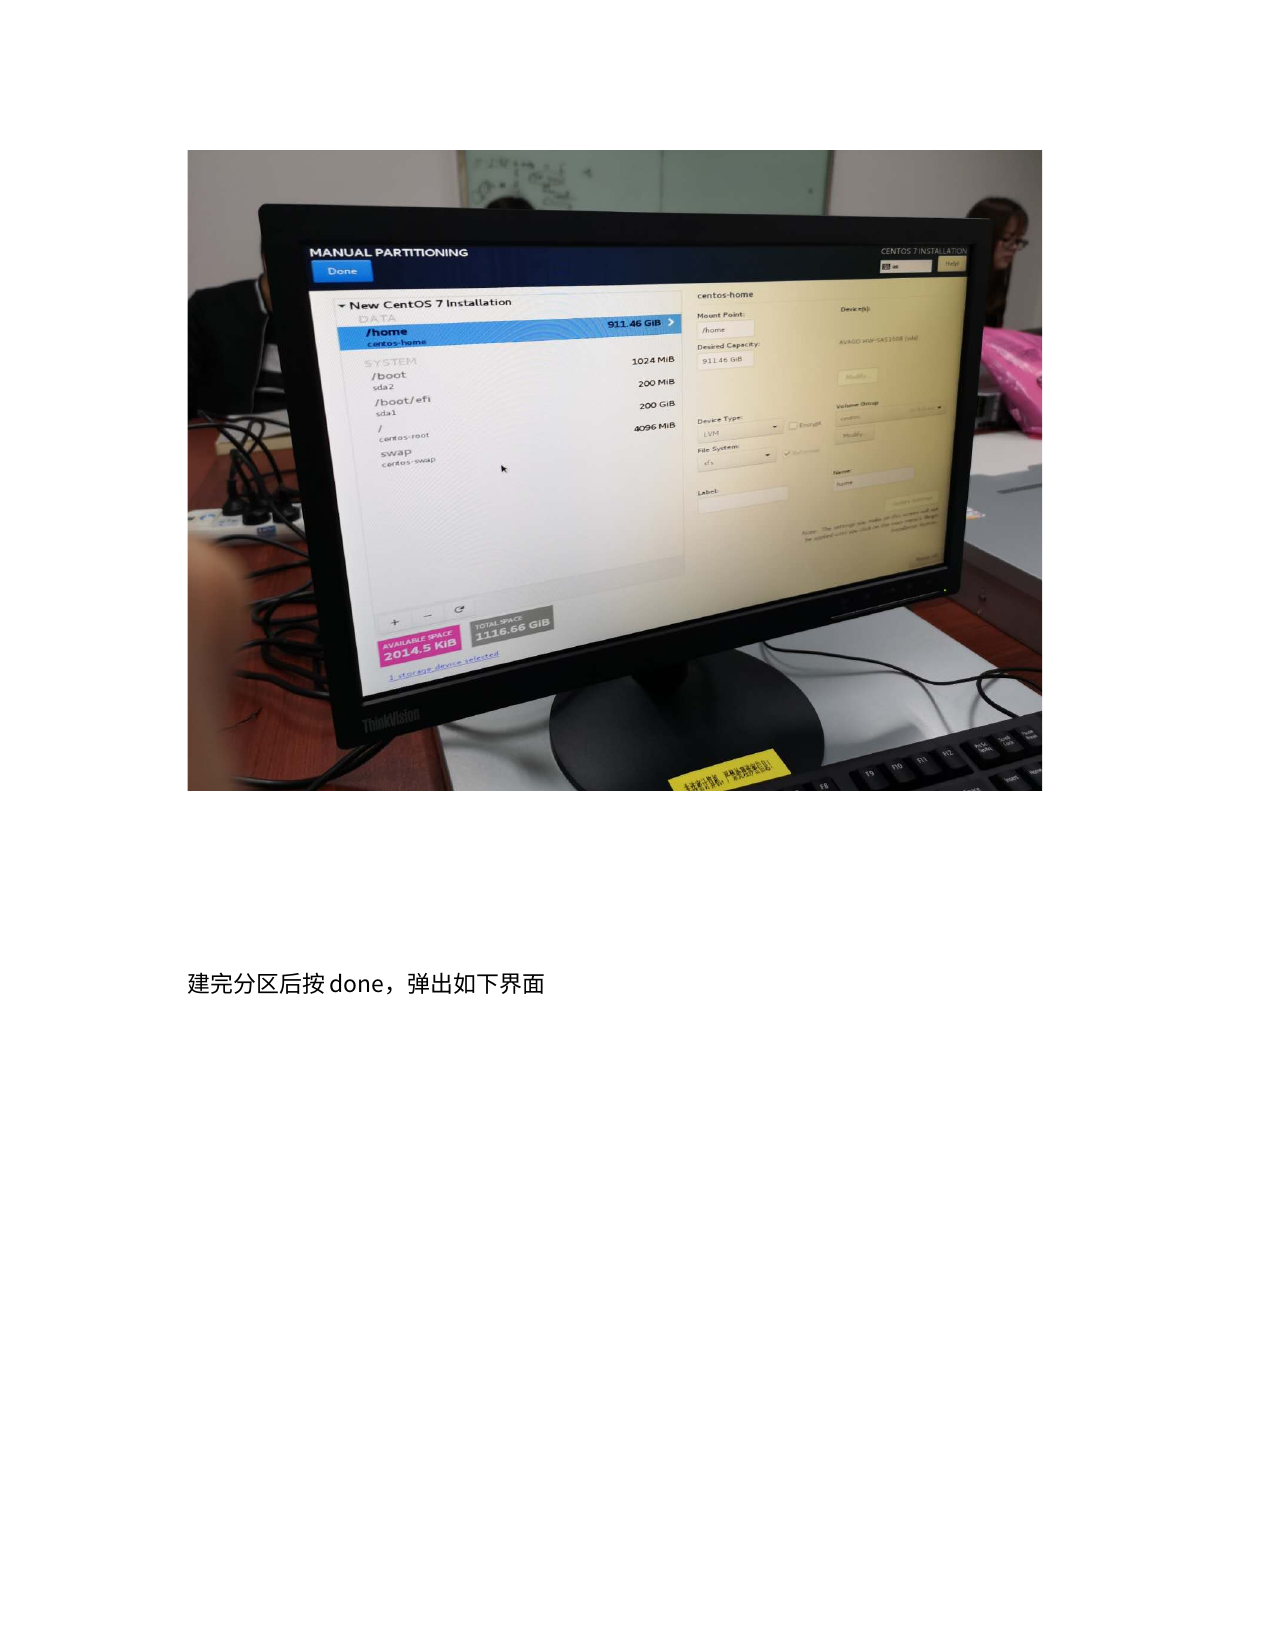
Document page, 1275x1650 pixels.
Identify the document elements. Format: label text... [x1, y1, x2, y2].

picture [187, 150, 1043, 791]
text 建完分区后按done，弹出如下界面 [187, 966, 1087, 999]
